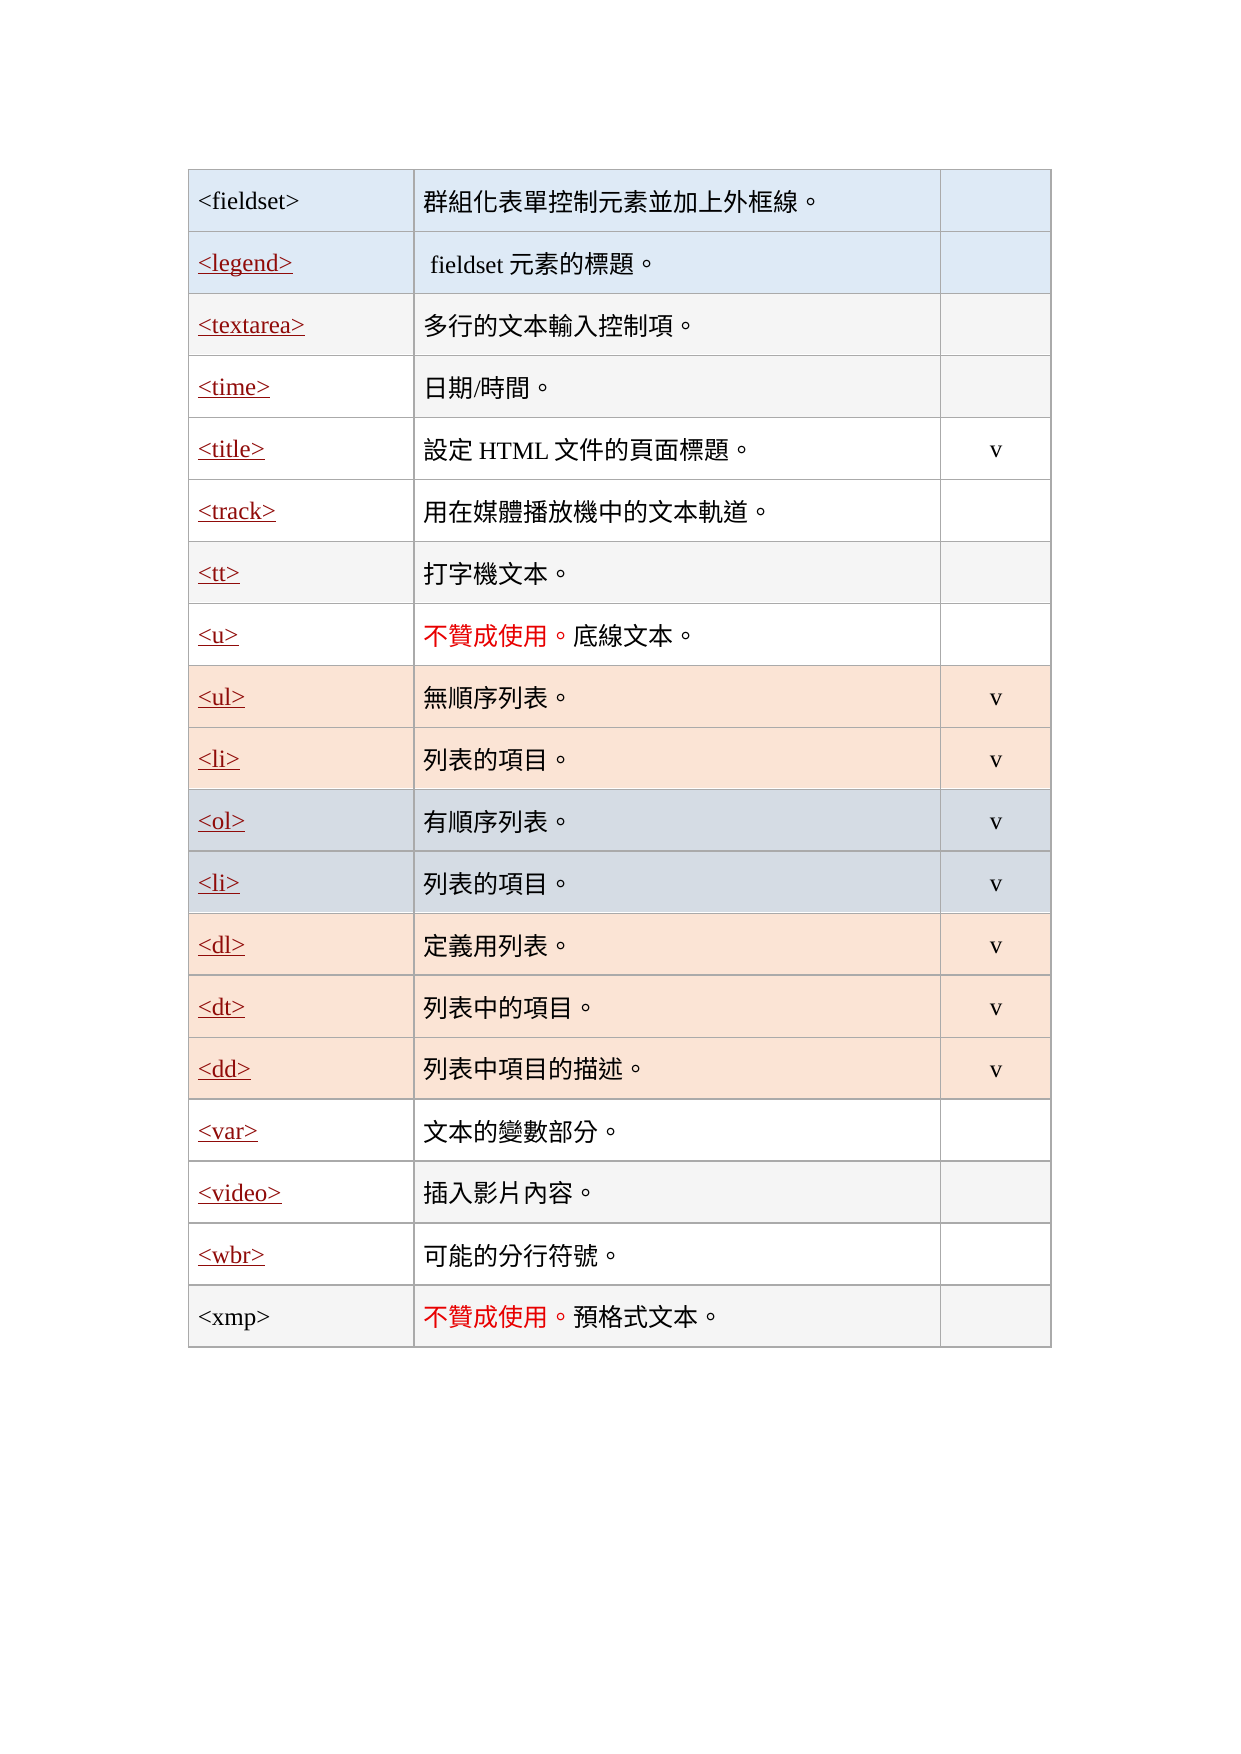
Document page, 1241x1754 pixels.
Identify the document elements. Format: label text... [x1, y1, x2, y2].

table_cell [941, 1162, 1050, 1222]
table_cell <time> [189, 356, 413, 417]
table_cell 列表中的項目。 [415, 976, 940, 1036]
table_cell 不贊成使用。底線文本。 [415, 604, 940, 664]
table_cell <fieldset> [189, 170, 413, 231]
table_cell v [941, 1038, 1050, 1098]
table_cell 不贊成使用。預格式文本。 [415, 1286, 940, 1346]
table_cell <var> [189, 1100, 413, 1160]
table_cell <title> [189, 418, 413, 478]
table_cell fieldset 元素的標題。 [415, 232, 940, 293]
table_cell 列表的項目。 [415, 728, 940, 788]
table_cell <video> [189, 1162, 413, 1222]
table_cell 設定HTML文件的頁面標題。 [415, 418, 940, 478]
table_cell [941, 294, 1050, 354]
table_cell [941, 542, 1050, 602]
table_cell <textarea> [189, 294, 413, 354]
table_cell v [941, 852, 1050, 912]
table_cell 插入影片內容。 [415, 1162, 940, 1222]
table_cell <tt> [189, 542, 413, 602]
table_cell 有順序列表。 [415, 790, 940, 850]
table_cell v [941, 728, 1050, 788]
table_cell 用在媒體播放機中的文本軌道。 [415, 480, 940, 541]
table_cell 日期/時間。 [415, 356, 940, 417]
table_cell <track> [189, 480, 413, 541]
table_cell <u> [189, 604, 413, 664]
table_cell <li> [189, 852, 413, 912]
table_cell 列表中項目的描述。 [415, 1038, 940, 1098]
table_cell <wbr> [189, 1224, 413, 1284]
table_cell 打字機文本。 [415, 542, 940, 602]
table_cell [941, 1224, 1050, 1284]
table_cell 無順序列表。 [415, 666, 940, 726]
table_cell [941, 356, 1050, 417]
table_cell 群組化表單控制元素並加上外框線。 [415, 170, 940, 231]
table_cell [941, 1286, 1050, 1346]
table_cell 定義用列表。 [415, 914, 940, 974]
table_cell 可能的分行符號。 [415, 1224, 940, 1284]
table_cell [941, 604, 1050, 664]
table_cell [941, 480, 1050, 541]
table_cell <li> [189, 728, 413, 788]
table_cell <legend> [189, 232, 413, 293]
table_cell [941, 1100, 1050, 1160]
table_cell v [941, 666, 1050, 726]
table_cell v [941, 976, 1050, 1036]
table_cell <ol> [189, 790, 413, 850]
table_cell <dl> [189, 914, 413, 974]
table_cell [941, 232, 1050, 293]
table_cell <xmp> [189, 1286, 413, 1346]
table_cell [941, 170, 1050, 231]
table_cell v [941, 914, 1050, 974]
table_cell v [941, 790, 1050, 850]
table_cell 列表的項目。 [415, 852, 940, 912]
table_cell <dt> [189, 976, 413, 1036]
table_cell 文本的變數部分。 [415, 1100, 940, 1160]
table_cell <dd> [189, 1038, 413, 1098]
table_cell v [941, 418, 1050, 478]
table_cell 多行的文本輸入控制項。 [415, 294, 940, 354]
table_cell <ul> [189, 666, 413, 726]
